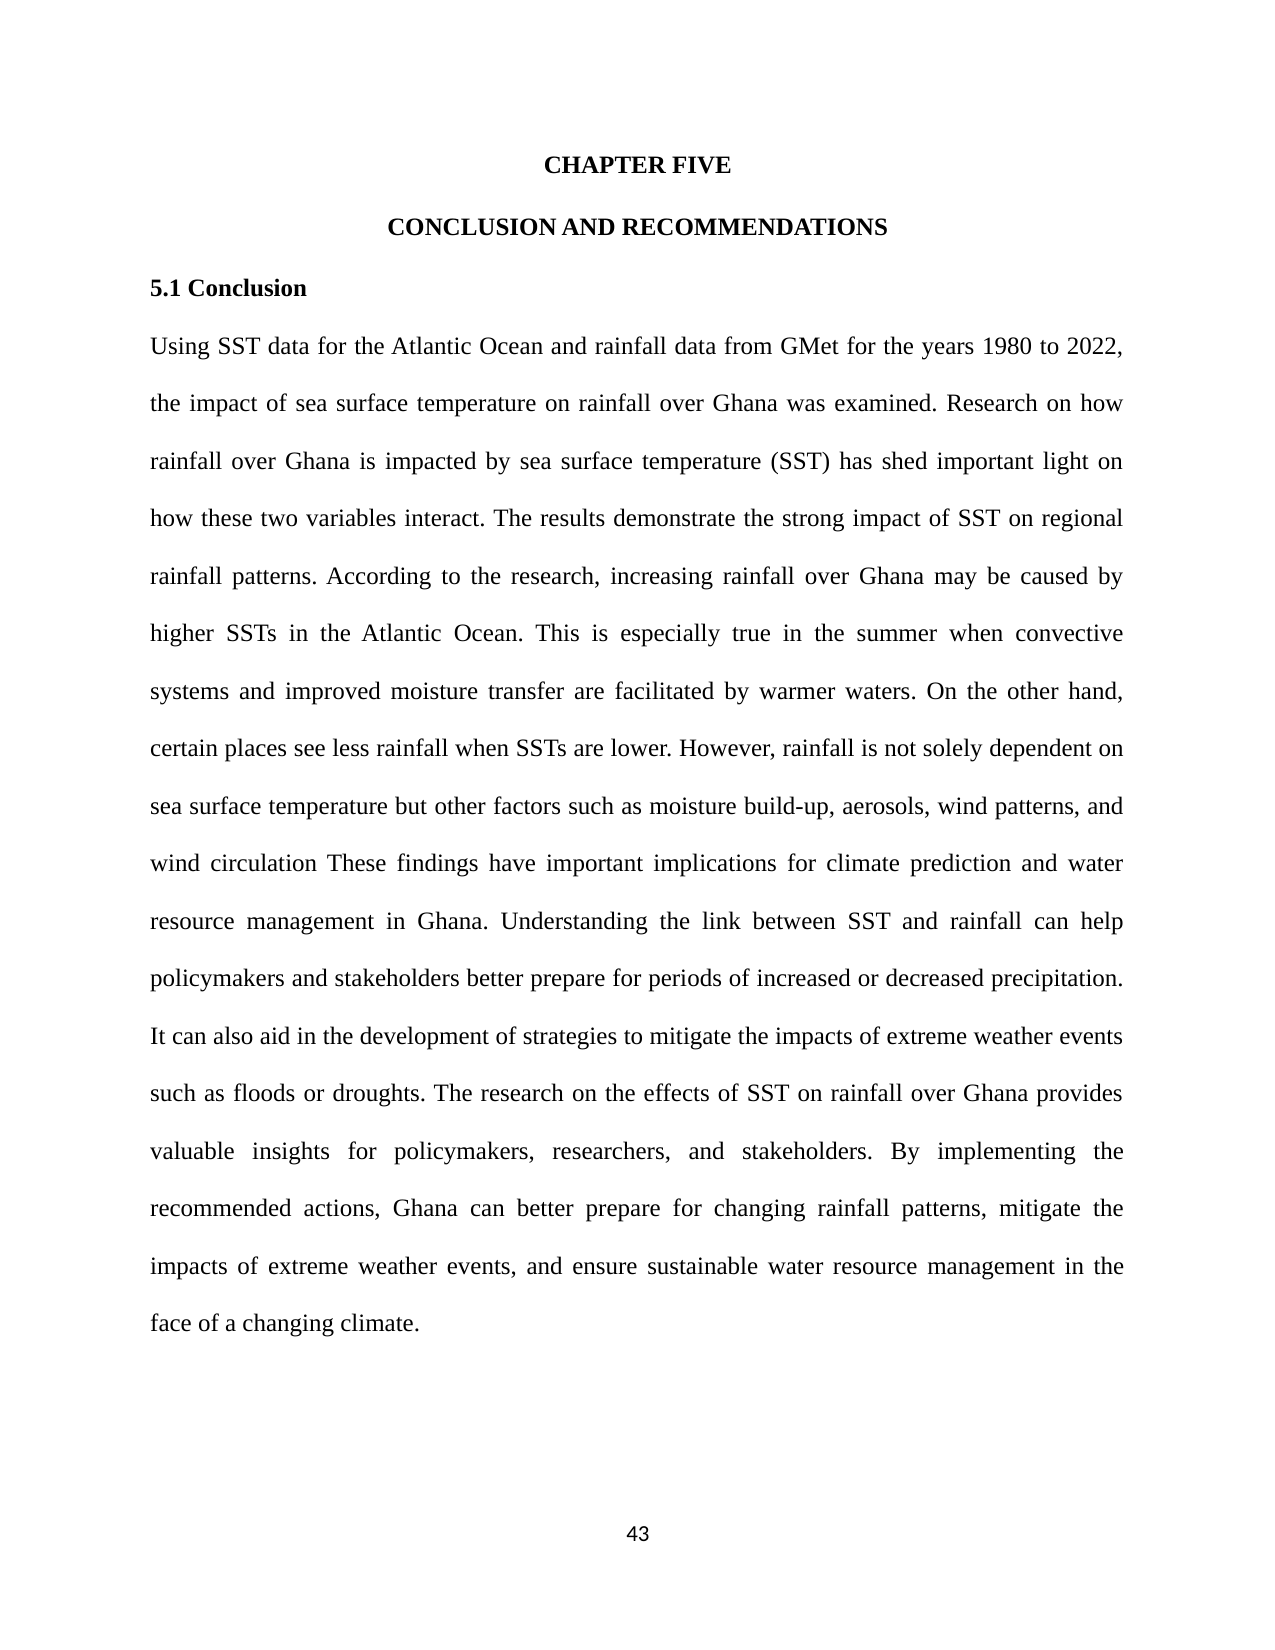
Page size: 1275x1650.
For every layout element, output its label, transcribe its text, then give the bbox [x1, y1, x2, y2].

subtitle CONCLUSION AND RECOMMENDATIONS [150, 212, 1125, 240]
subtitle CHAPTER FIVE [150, 150, 1125, 179]
subtitle 5.1 Conclusion [150, 273, 1125, 302]
text Using SST data for the Atlantic Ocean and rainfall data from GMet for the years 1980 to 2022, the impact of sea surface temperature on rainfall over Ghana was examined. Research on how rainfall over Ghana is impacted by sea surface temperature (SST) has shed important light on how these two variables interact. The results demonstrate the strong impact of SST on regional rainfall patterns. According to the research, increasing rainfall over Ghana may be caused by higher SSTs in the Atlantic Ocean. This is especially true in the summer when convective systems and improved moisture transfer are facilitated by warmer waters. On the other hand, certain places see less rainfall when SSTs are lower. However, rainfall is not solely dependent on sea surface temperature but other factors such as moisture build-up, aerosols, wind patterns, and wind circulation These findings have important implications for climate prediction and water resource management in Ghana. Understanding the link between SST and rainfall can help policymakers and stakeholders better prepare for periods of increased or decreased precipitation. It can also aid in the development of strategies to mitigate the impacts of extreme weather events such as floods or droughts. The research on the effects of SST on rainfall over Ghana provides valuable insights for policymakers, researchers, and stakeholders. By implementing the recommended actions, Ghana can better prepare for changing rainfall patterns, mitigate the impacts of extreme weather events, and ensure sustainable water resource management in the face of a changing climate. [150, 331, 1125, 1337]
